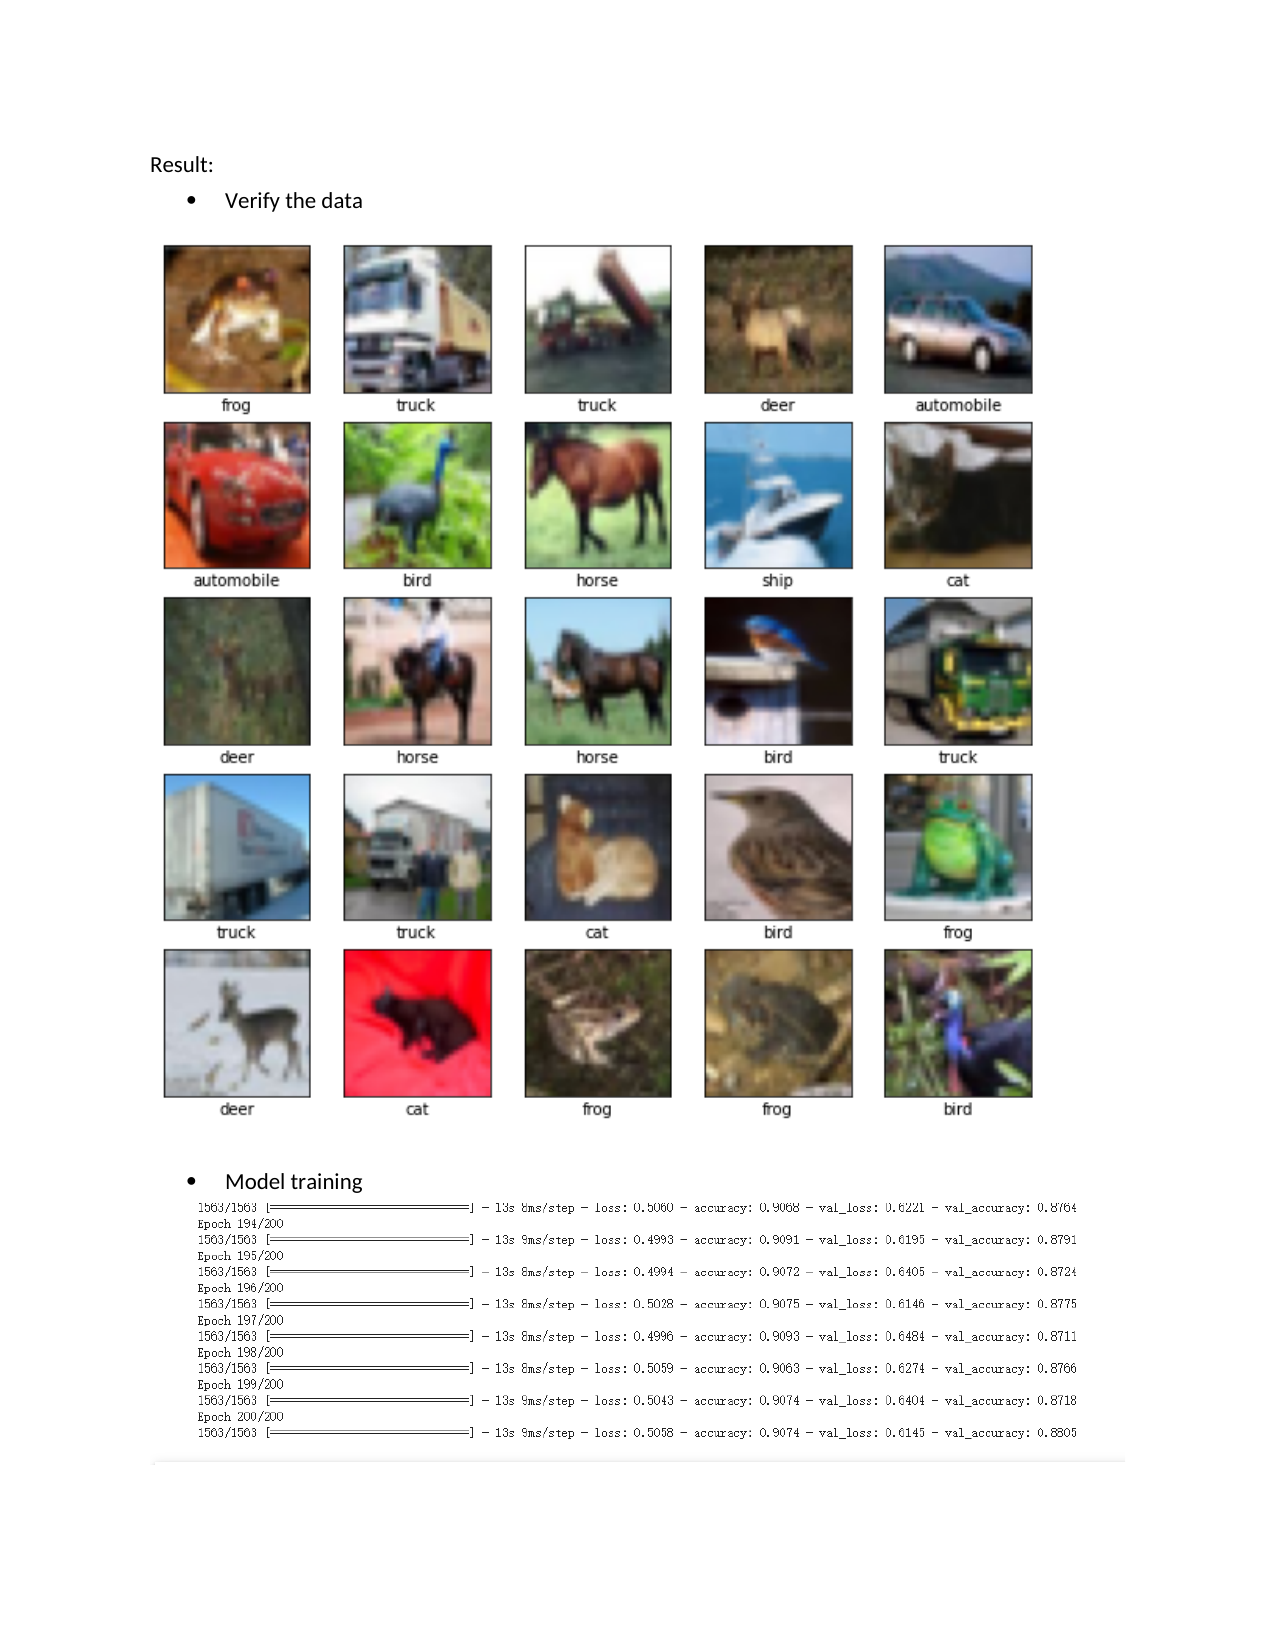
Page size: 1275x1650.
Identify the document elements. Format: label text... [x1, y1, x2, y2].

picture [150, 1203, 1125, 1465]
list Model training [187, 1167, 1125, 1195]
text Result: [150, 150, 1125, 178]
list Verify the data [187, 186, 1125, 214]
picture [150, 222, 1072, 1159]
